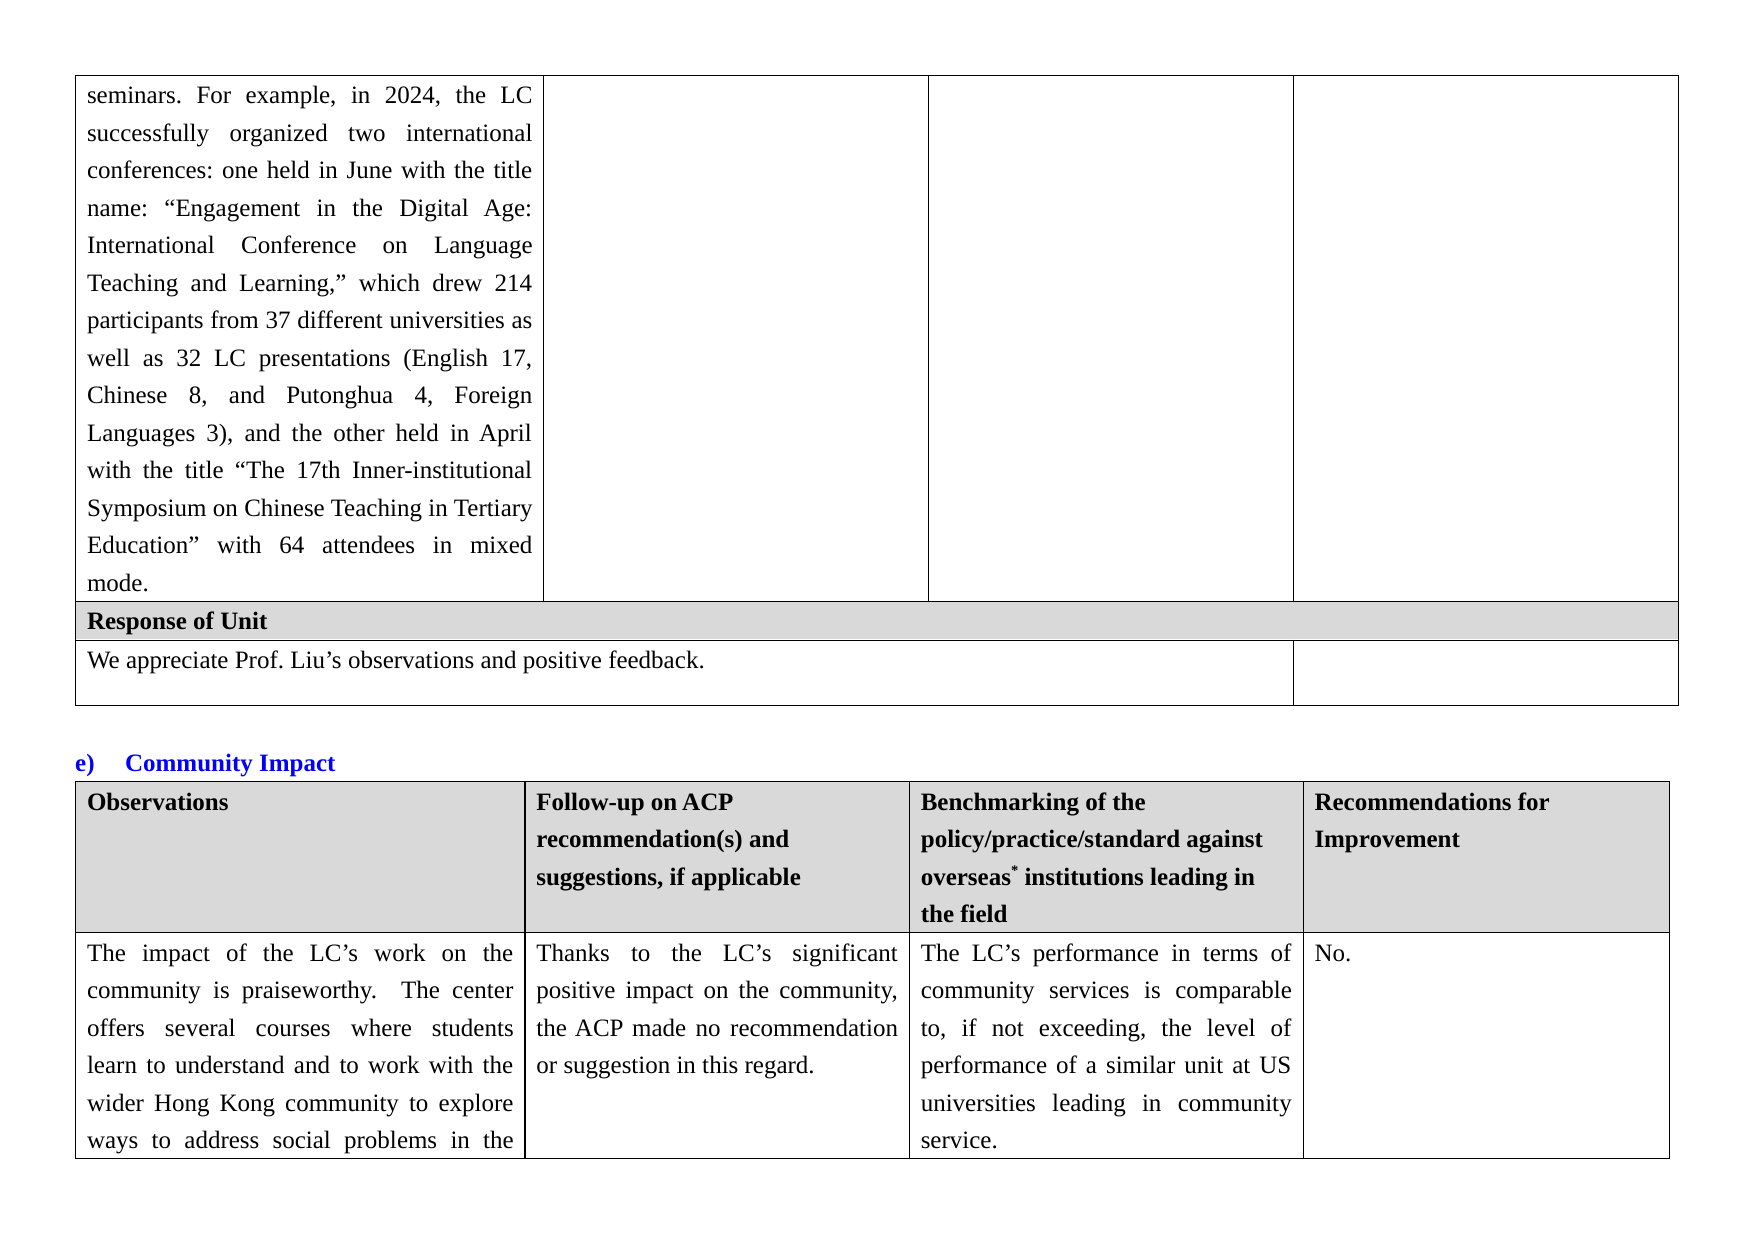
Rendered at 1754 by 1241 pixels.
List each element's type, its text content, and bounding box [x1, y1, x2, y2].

table_header Observations [76, 782, 524, 932]
table_cell [1294, 641, 1678, 705]
table_cell We appreciate Prof. Liu’s observations and positive feedback. [76, 641, 1293, 705]
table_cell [76, 933, 524, 1158]
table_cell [1294, 76, 1678, 601]
table_cell Response of Unit [76, 602, 1678, 639]
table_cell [544, 76, 928, 601]
table_header Follow-up on ACP recommendation(s) and suggestions, if applicable [526, 782, 909, 932]
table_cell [76, 76, 543, 601]
table_header Benchmarking of the policy/practice/standard against overseas* institutions leading in the field [910, 782, 1303, 932]
table_cell No. [1304, 933, 1669, 1158]
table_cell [526, 933, 909, 1158]
list Community Impact [75, 744, 1679, 781]
table_header Recommendations for Improvement [1304, 782, 1669, 932]
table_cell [929, 76, 1293, 601]
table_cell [910, 933, 1303, 1158]
